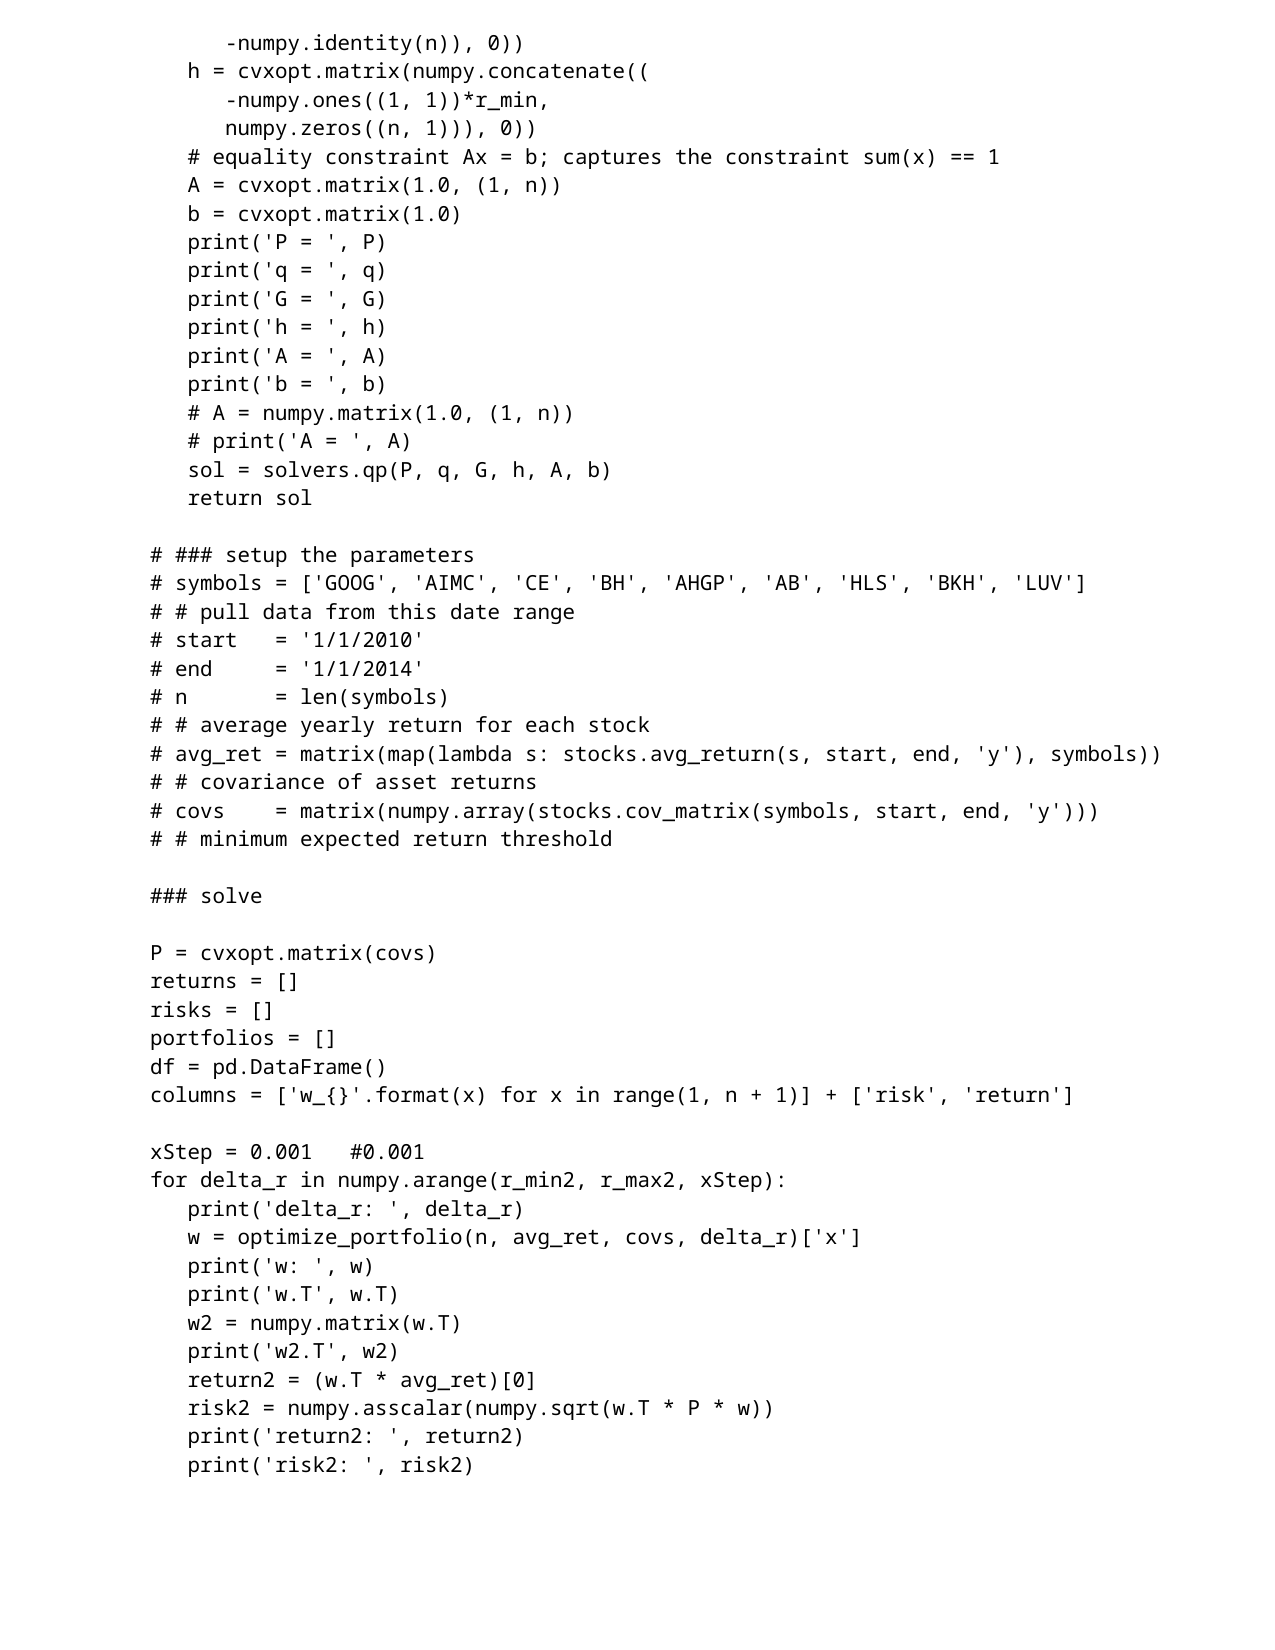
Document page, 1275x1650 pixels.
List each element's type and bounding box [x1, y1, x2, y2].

text [150, 28, 1237, 1478]
